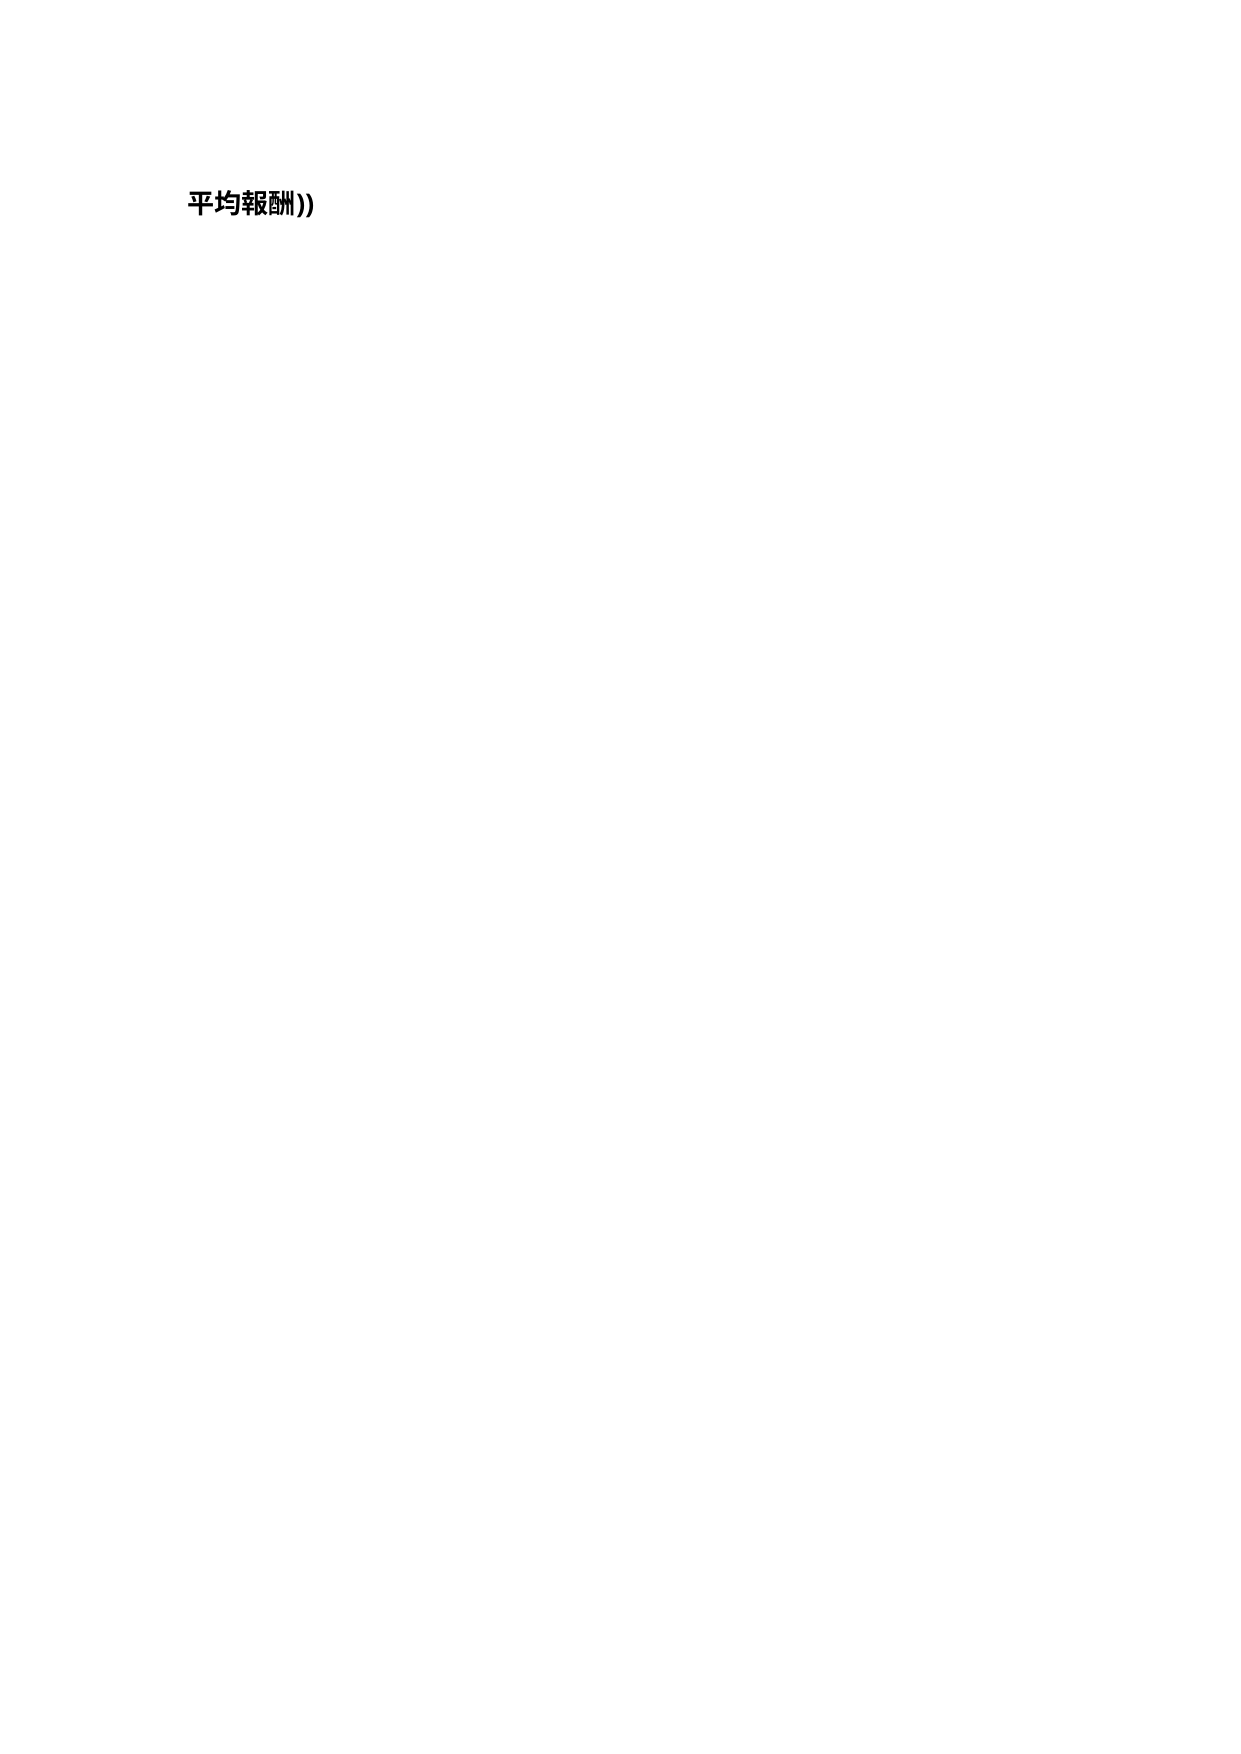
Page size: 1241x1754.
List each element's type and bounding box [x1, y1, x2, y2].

text [187, 164, 1053, 277]
